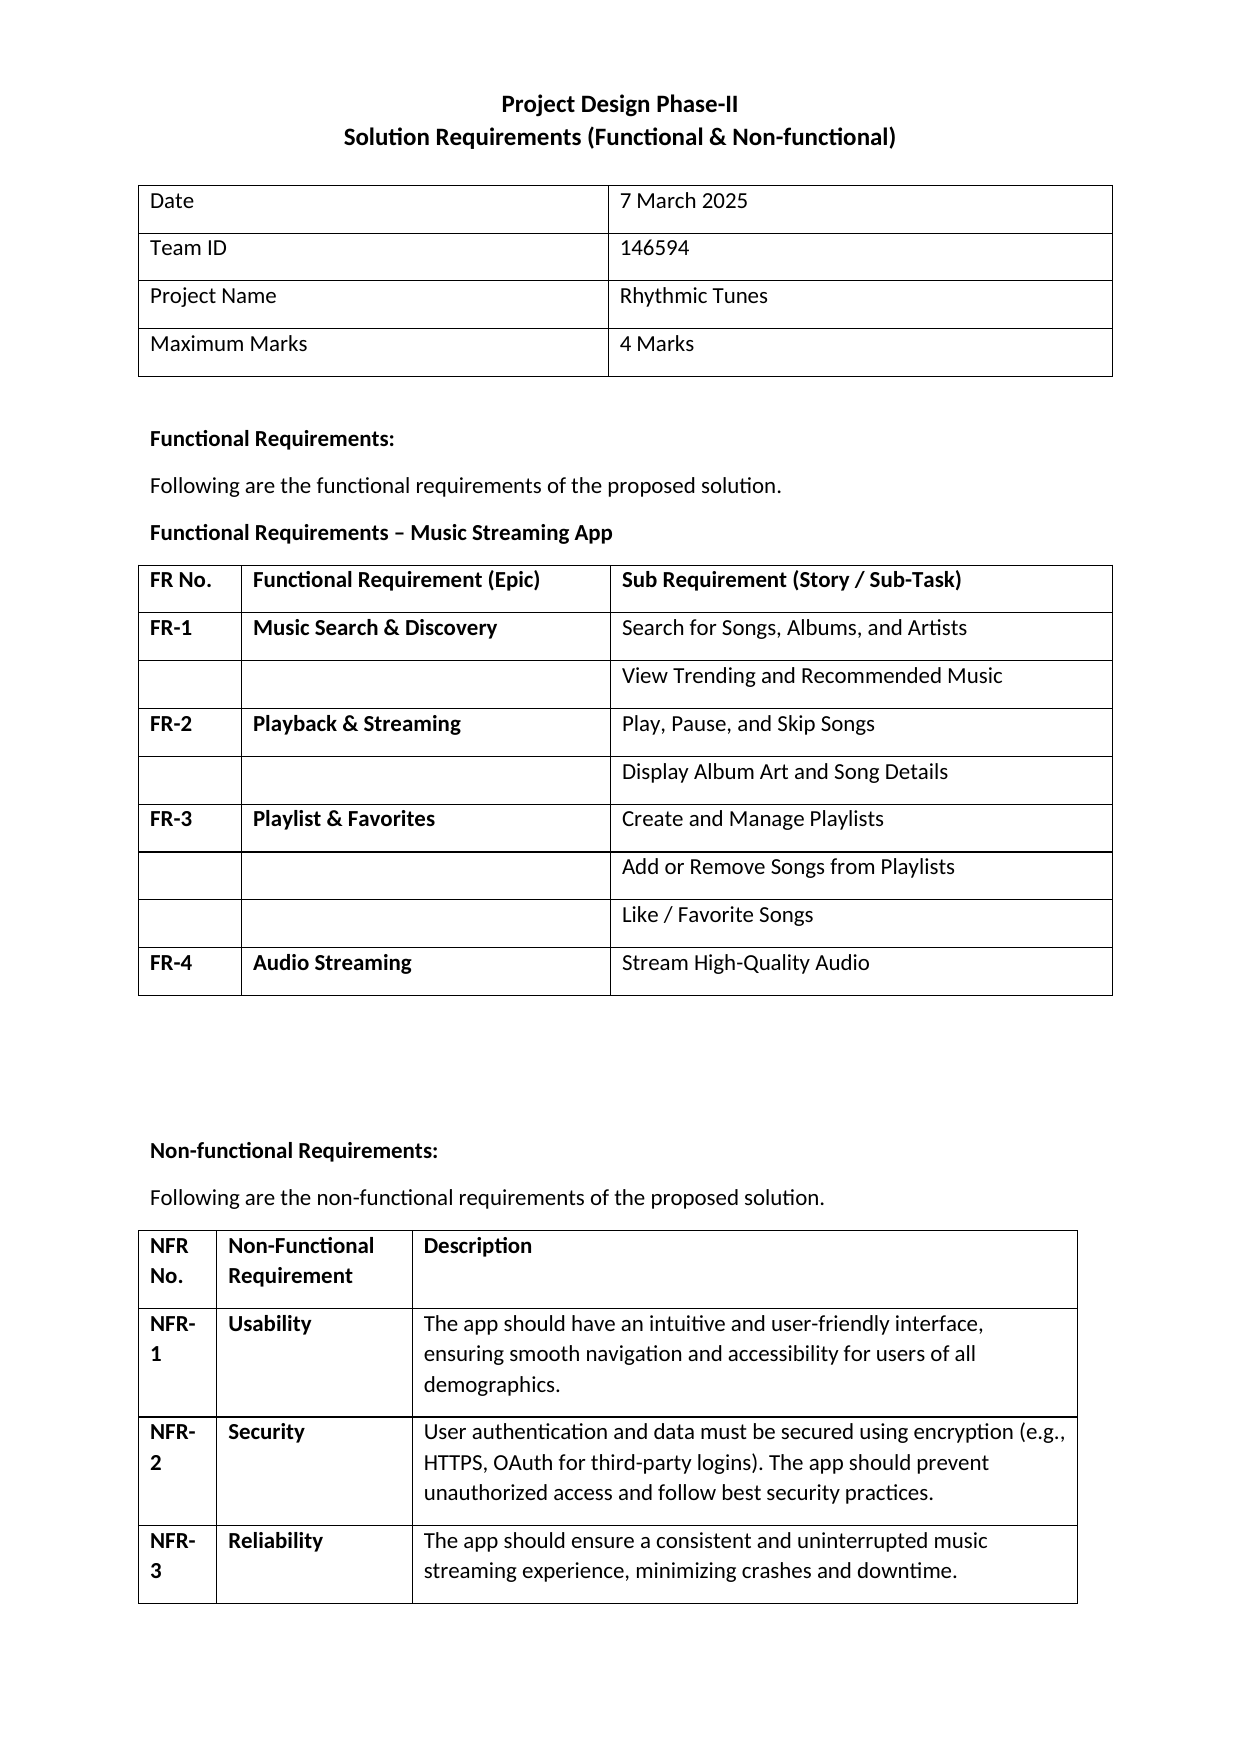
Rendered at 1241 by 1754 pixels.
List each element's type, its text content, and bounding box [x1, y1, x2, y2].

table_cell User authentication and data must be secured using encryption (e.g., HTTPS, OAuth for third-party logins). The app should prevent unauthorized access and follow best security practices. [413, 1418, 1077, 1525]
table_cell Create and Manage Playlists [611, 805, 1112, 851]
table_cell [139, 900, 241, 947]
table_cell Usability [217, 1309, 412, 1416]
table_cell FR-1 [139, 613, 241, 660]
text Following are the non-functional requirements of the proposed solution. [150, 1183, 1090, 1211]
table_header Description [413, 1231, 1077, 1308]
table_cell The app should have an intuitive and user-friendly interface, ensuring smooth navigation and accessibility for users of all demographics. [413, 1309, 1077, 1416]
table_cell Like / Favorite Songs [611, 900, 1112, 947]
table_cell Stream High-Quality Audio [611, 948, 1112, 995]
table_cell Audio Streaming [242, 948, 610, 995]
table_cell Team ID [139, 234, 608, 280]
table_header Non-Functional Requirement [217, 1231, 412, 1308]
table_cell NFR-2 [139, 1418, 216, 1525]
table_header Functional Requirement (Epic) [242, 566, 610, 612]
table_cell View Trending and Recommended Music [611, 661, 1112, 708]
table_header Sub Requirement (Story / Sub-Task) [611, 566, 1112, 612]
table_cell FR-4 [139, 948, 241, 995]
table_cell Music Search & Discovery [242, 613, 610, 660]
table_cell 4 Marks [609, 329, 1112, 376]
table_cell NFR-3 [139, 1526, 216, 1603]
table_cell FR-3 [139, 805, 241, 851]
table_cell [242, 900, 610, 947]
table_header FR No. [139, 566, 241, 612]
table_cell Display Album Art and Song Details [611, 757, 1112, 803]
table_cell [139, 853, 241, 899]
text Non-functional Requirements: [150, 1136, 1090, 1164]
table_cell [242, 661, 610, 708]
table_cell The app should ensure a consistent and uninterrupted music streaming experience, minimizing crashes and downtime. [413, 1526, 1077, 1603]
table_cell Add or Remove Songs from Playlists [611, 853, 1112, 899]
table_cell Security [217, 1418, 412, 1525]
table_cell NFR-1 [139, 1309, 216, 1416]
table_cell [139, 757, 241, 803]
text Solution Requirements (Functional & Non-functional) [150, 122, 1090, 152]
table_cell Playlist & Favorites [242, 805, 610, 851]
table_cell Project Name [139, 281, 608, 328]
table_cell [139, 661, 241, 708]
table_cell Rhythmic Tunes [609, 281, 1112, 328]
text Functional Requirements – Music Streaming App [150, 518, 1090, 546]
table_cell Maximum Marks [139, 329, 608, 376]
table_header Date [139, 186, 608, 232]
text Functional Requirements: [150, 424, 1090, 452]
text Following are the functional requirements of the proposed solution. [150, 471, 1090, 499]
table_cell FR-2 [139, 709, 241, 756]
table_cell 146594 [609, 234, 1112, 280]
table_cell [242, 853, 610, 899]
table_header 7 March 2025 [609, 186, 1112, 232]
table_cell Playback & Streaming [242, 709, 610, 756]
table_header NFR No. [139, 1231, 216, 1308]
table_cell Search for Songs, Albums, and Artists [611, 613, 1112, 660]
text Project Design Phase-II [150, 89, 1090, 119]
table_cell [242, 757, 610, 803]
table_cell Reliability [217, 1526, 412, 1603]
table_cell Play, Pause, and Skip Songs [611, 709, 1112, 756]
